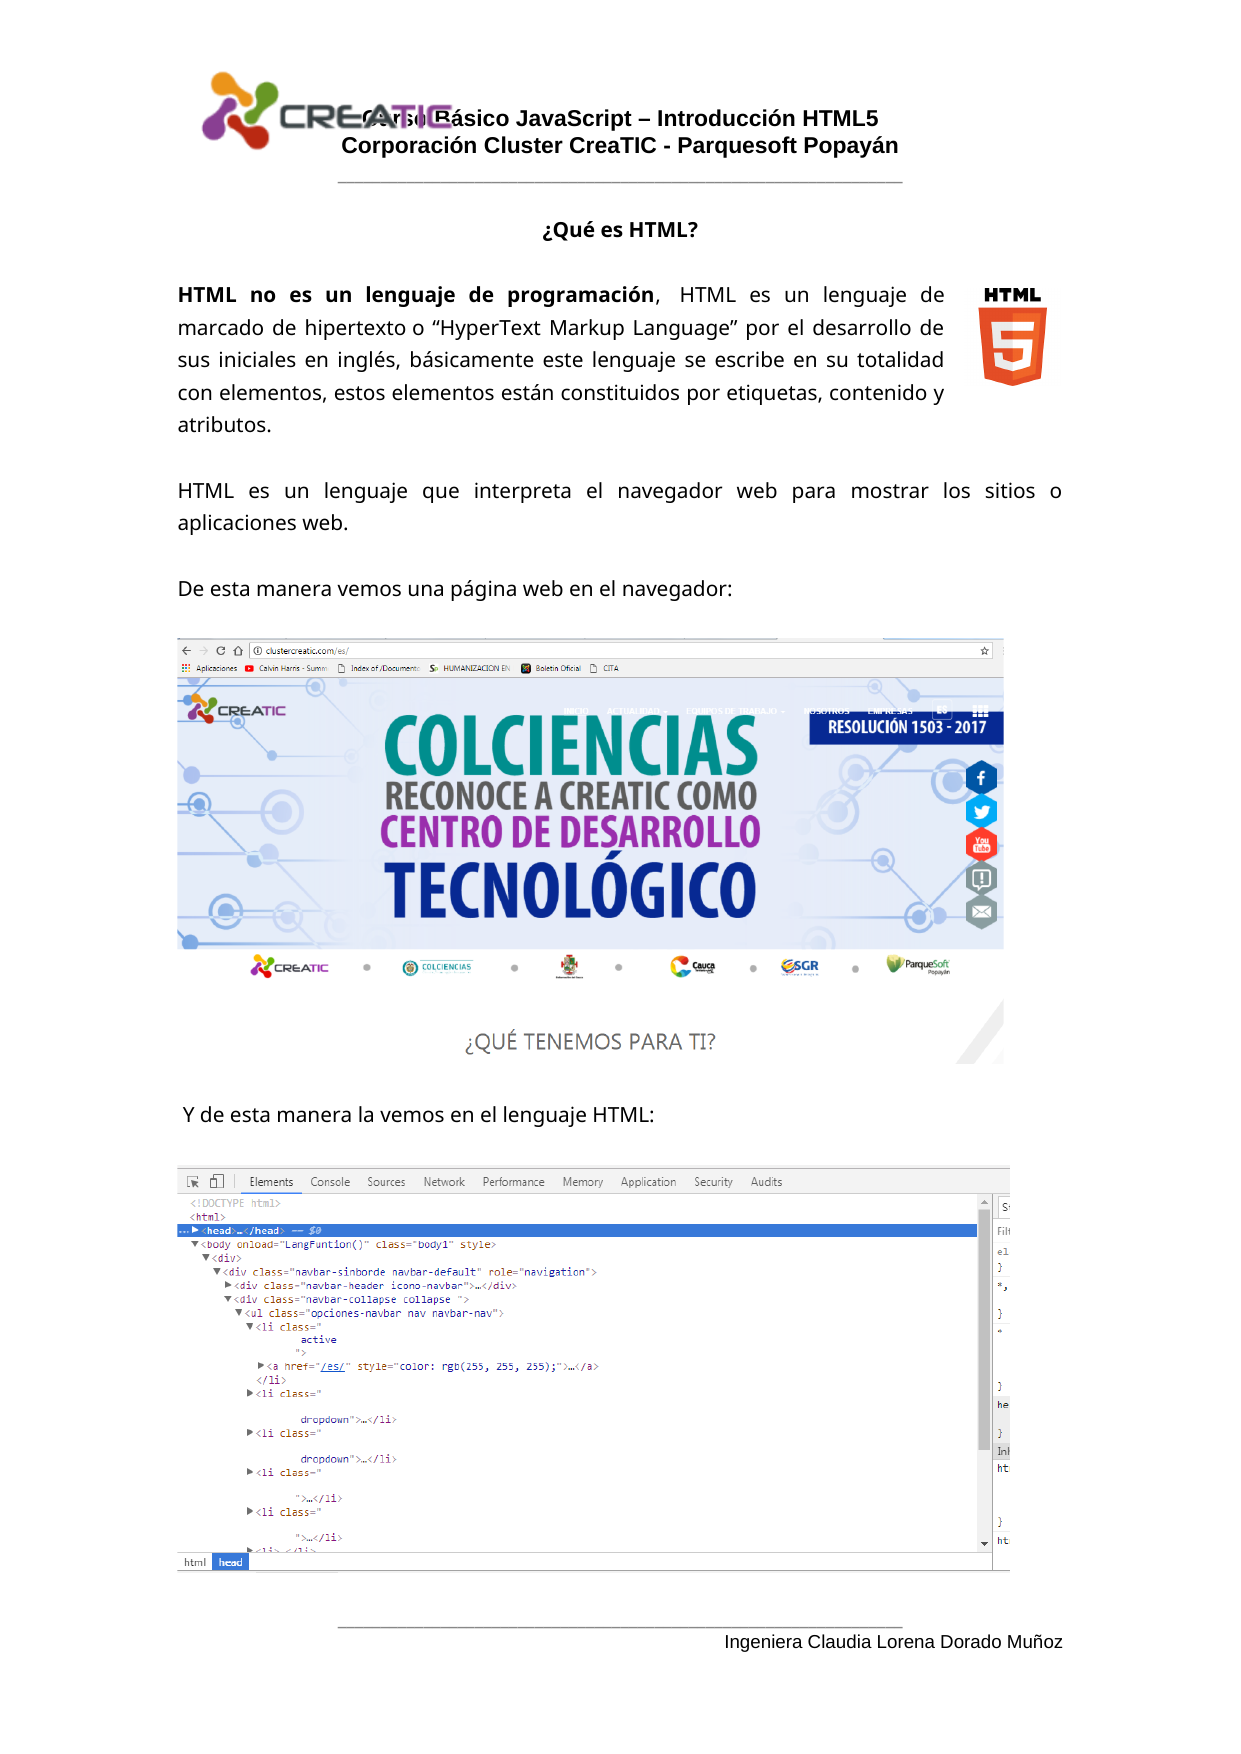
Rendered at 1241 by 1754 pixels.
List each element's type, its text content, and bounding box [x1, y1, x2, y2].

picture [177, 1165, 1010, 1573]
picture [964, 288, 1061, 386]
text HTML es un lenguaje que interpreta el navegador web para mostrar los sitios o aplicaciones web. [177, 476, 1063, 537]
text ¿Qué es HTML? [177, 215, 1063, 243]
picture [192, 60, 462, 156]
picture [177, 638, 1004, 1064]
text HTML no es un lenguaje de programación, HTML es un lenguaje de marcado de hipertexto o “HyperText Markup Language” por el desarrollo de sus iniciales en inglés, básicamente este lenguaje se escribe en su totalidad con elementos, estos elementos están constituidos por etiquetas, contenido y atributos. [177, 280, 1063, 439]
text De esta manera vemos una página web en el navegador: [177, 574, 1063, 602]
text Y de esta manera la vemos en el lenguaje HTML: [177, 1100, 1063, 1129]
